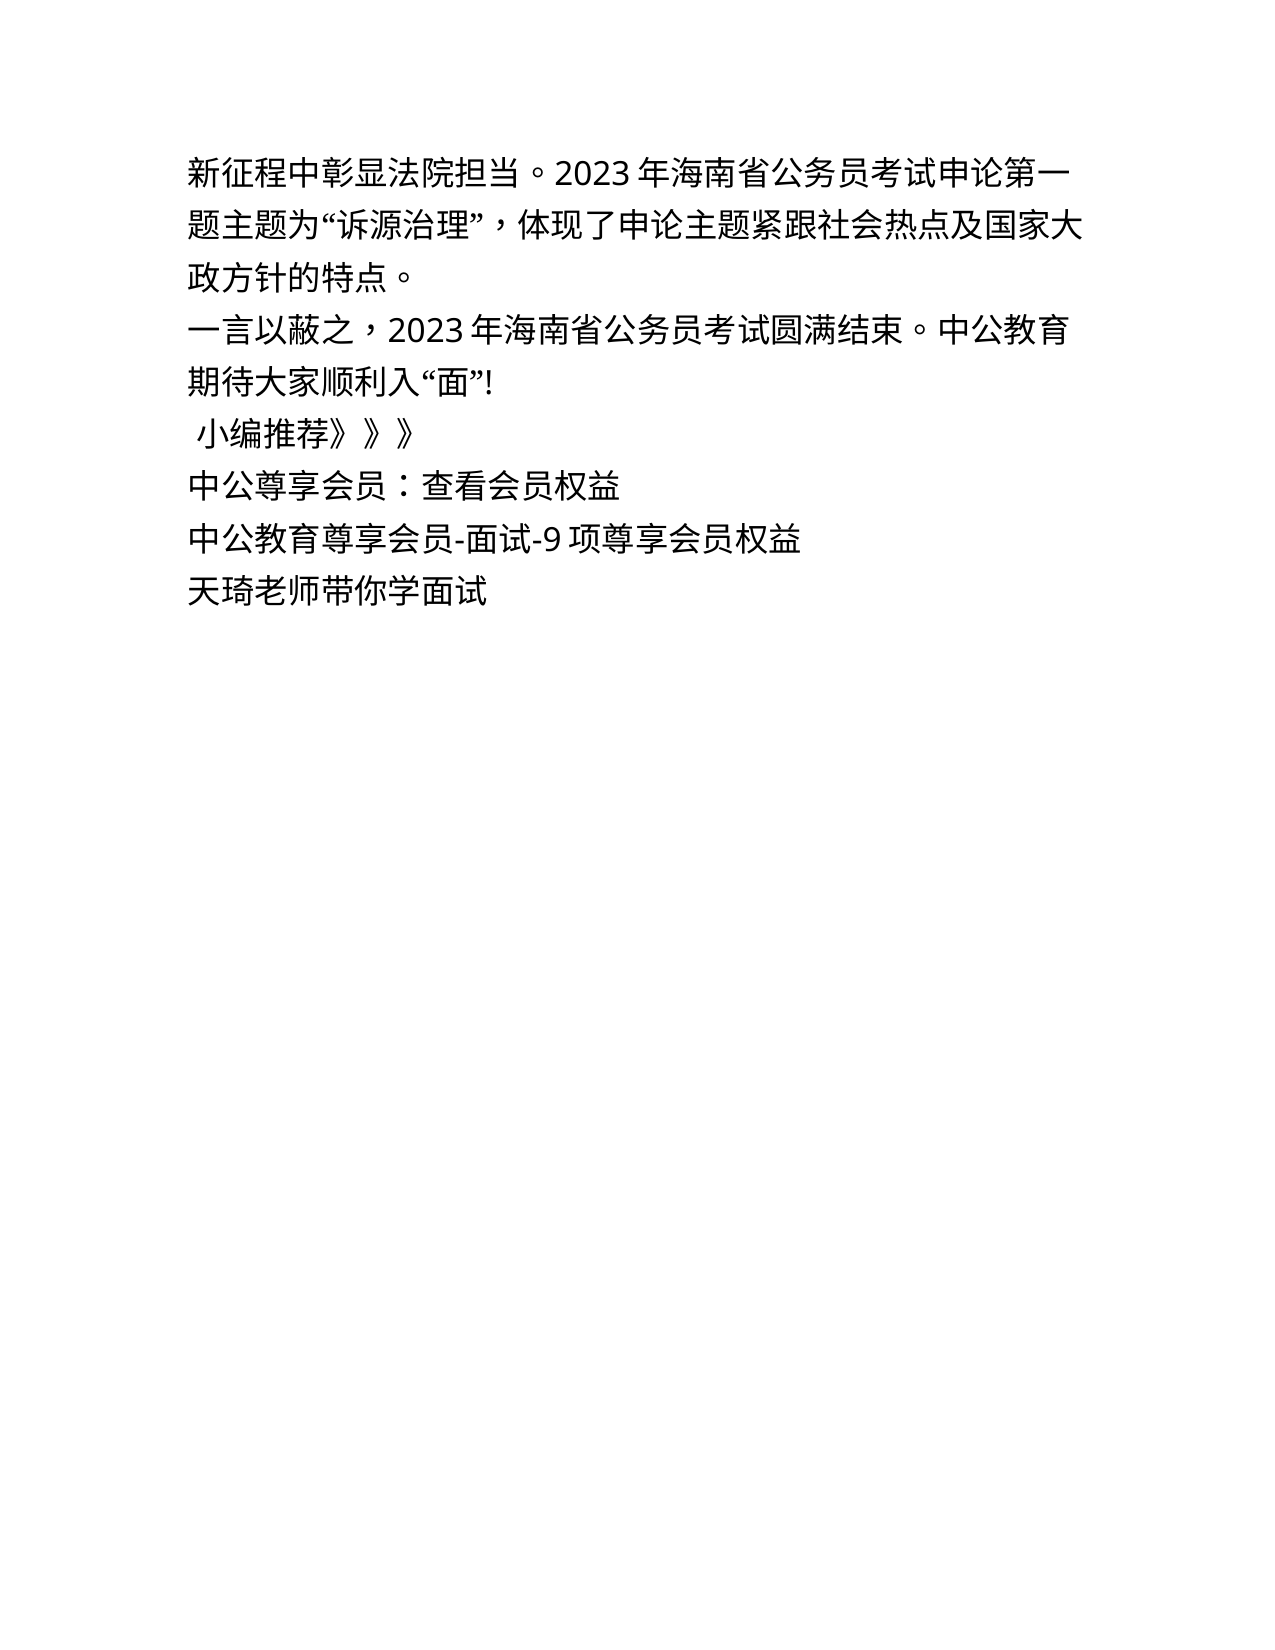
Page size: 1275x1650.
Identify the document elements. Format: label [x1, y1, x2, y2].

text [187, 150, 1087, 643]
